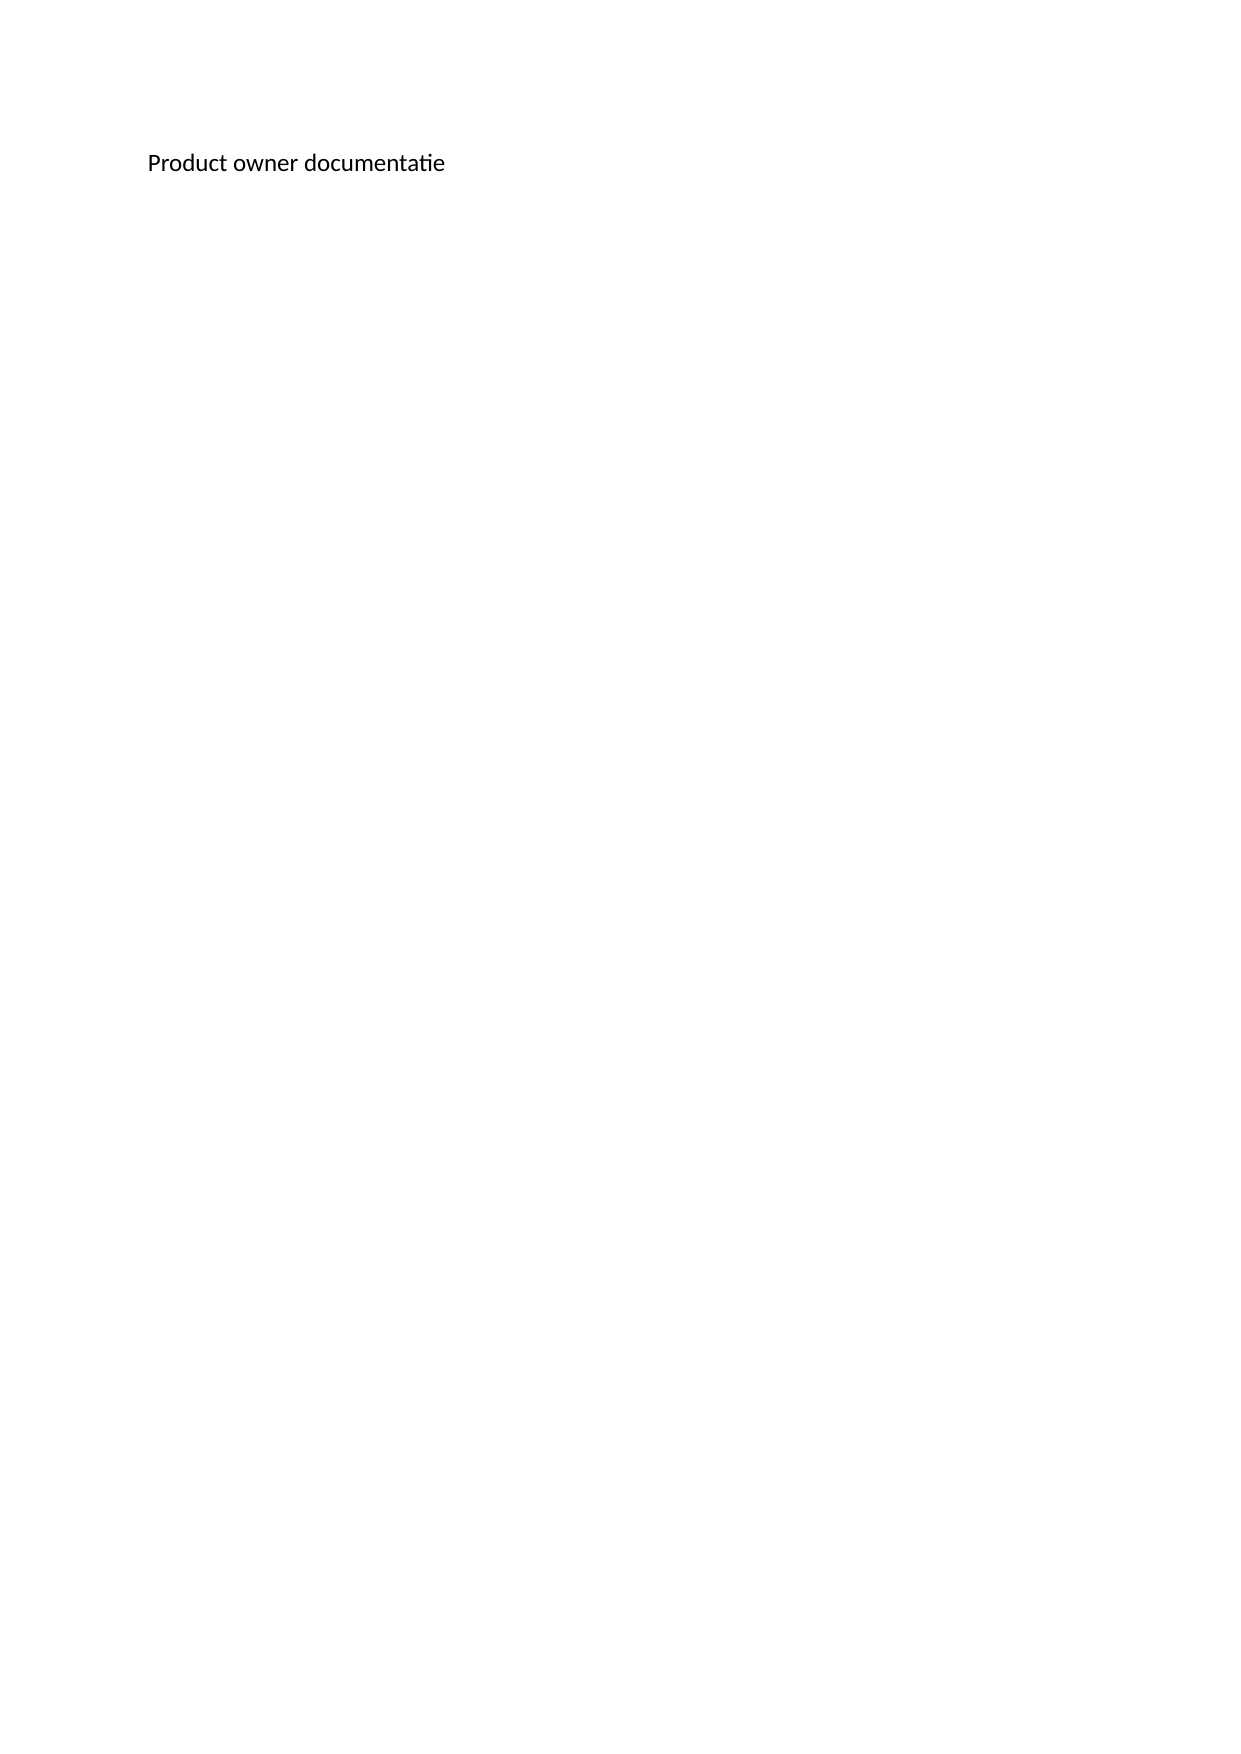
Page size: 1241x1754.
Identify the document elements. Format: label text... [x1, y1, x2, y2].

text Product owner documentatie [148, 148, 1093, 178]
